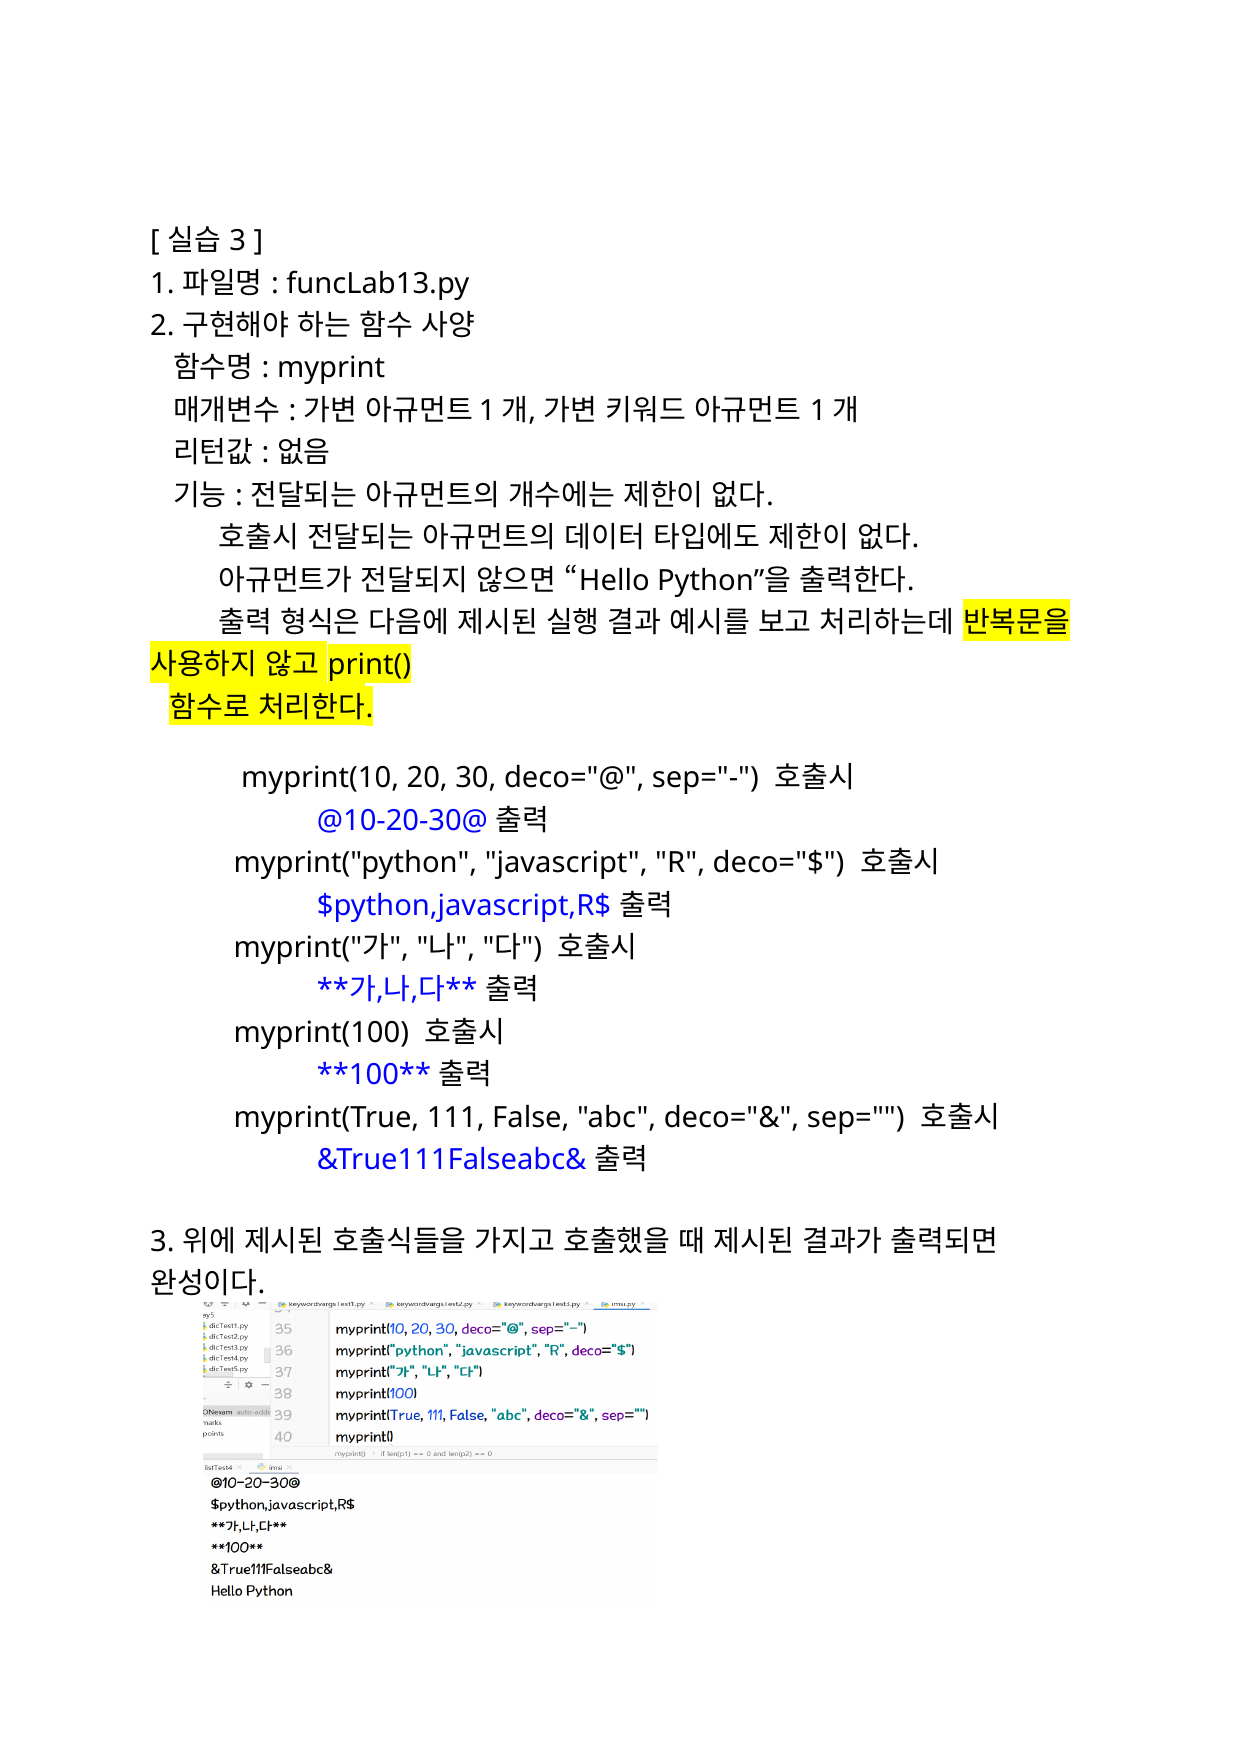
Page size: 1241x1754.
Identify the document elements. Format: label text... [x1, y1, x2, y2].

text myprint(10, 20, 30, deco="@", sep="-") 호출시 [150, 754, 1090, 796]
text myprint(True, 111, False, "abc", deco="&", sep="") 호출시 [150, 1093, 1090, 1136]
text **가,나,다** 출력 [150, 966, 1090, 1008]
text 리턴값 : 없음 [150, 429, 1090, 471]
picture [203, 1302, 658, 1603]
text 2. 구현해야 하는 함수 사양 [150, 302, 1090, 344]
text 호출시 전달되는 아규먼트의 데이터 타입에도 제한이 없다. [150, 514, 1090, 556]
text 3. 위에 제시된 호출식들을 가지고 호출했을 때 제시된 결과가 출력되면 완성이다. [150, 1218, 1090, 1302]
text 함수로 처리한다. [150, 683, 365, 726]
text **100** 출력 [150, 1051, 1090, 1093]
text @10-20-30@ 출력 [150, 796, 1090, 839]
text myprint(100) 호출시 [150, 1008, 1090, 1051]
text 기능 : 전달되는 아규먼트의 개수에는 제한이 없다. [150, 471, 1090, 514]
text &True111Falseabc& 출력 [150, 1136, 1090, 1178]
text 함수로 처리한다. [365, 683, 1090, 726]
text 매개변수 : 가변 아규먼트1개, 가변 키워드 아규먼트 1개 [150, 386, 1090, 429]
text myprint("가", "나", "다") 호출시 [150, 923, 1090, 966]
text 1. 파일명 : funcLab13.py [150, 259, 1090, 302]
text 아규먼트가 전달되지 않으면 “Hello Python”을 출력한다. [150, 556, 1090, 598]
text myprint("python", "javascript", "R", deco="$") 호출시 [150, 839, 1090, 881]
text $python,javascript,R$ 출력 [150, 881, 1090, 923]
text 출력 형식은 다음에 제시된 실행 결과 예시를 보고 처리하는데 반복문을 사용하지 않고 print() [150, 598, 1090, 683]
text [ 실습 3 ] [150, 217, 1090, 259]
text 함수명 : myprint [150, 344, 1090, 386]
